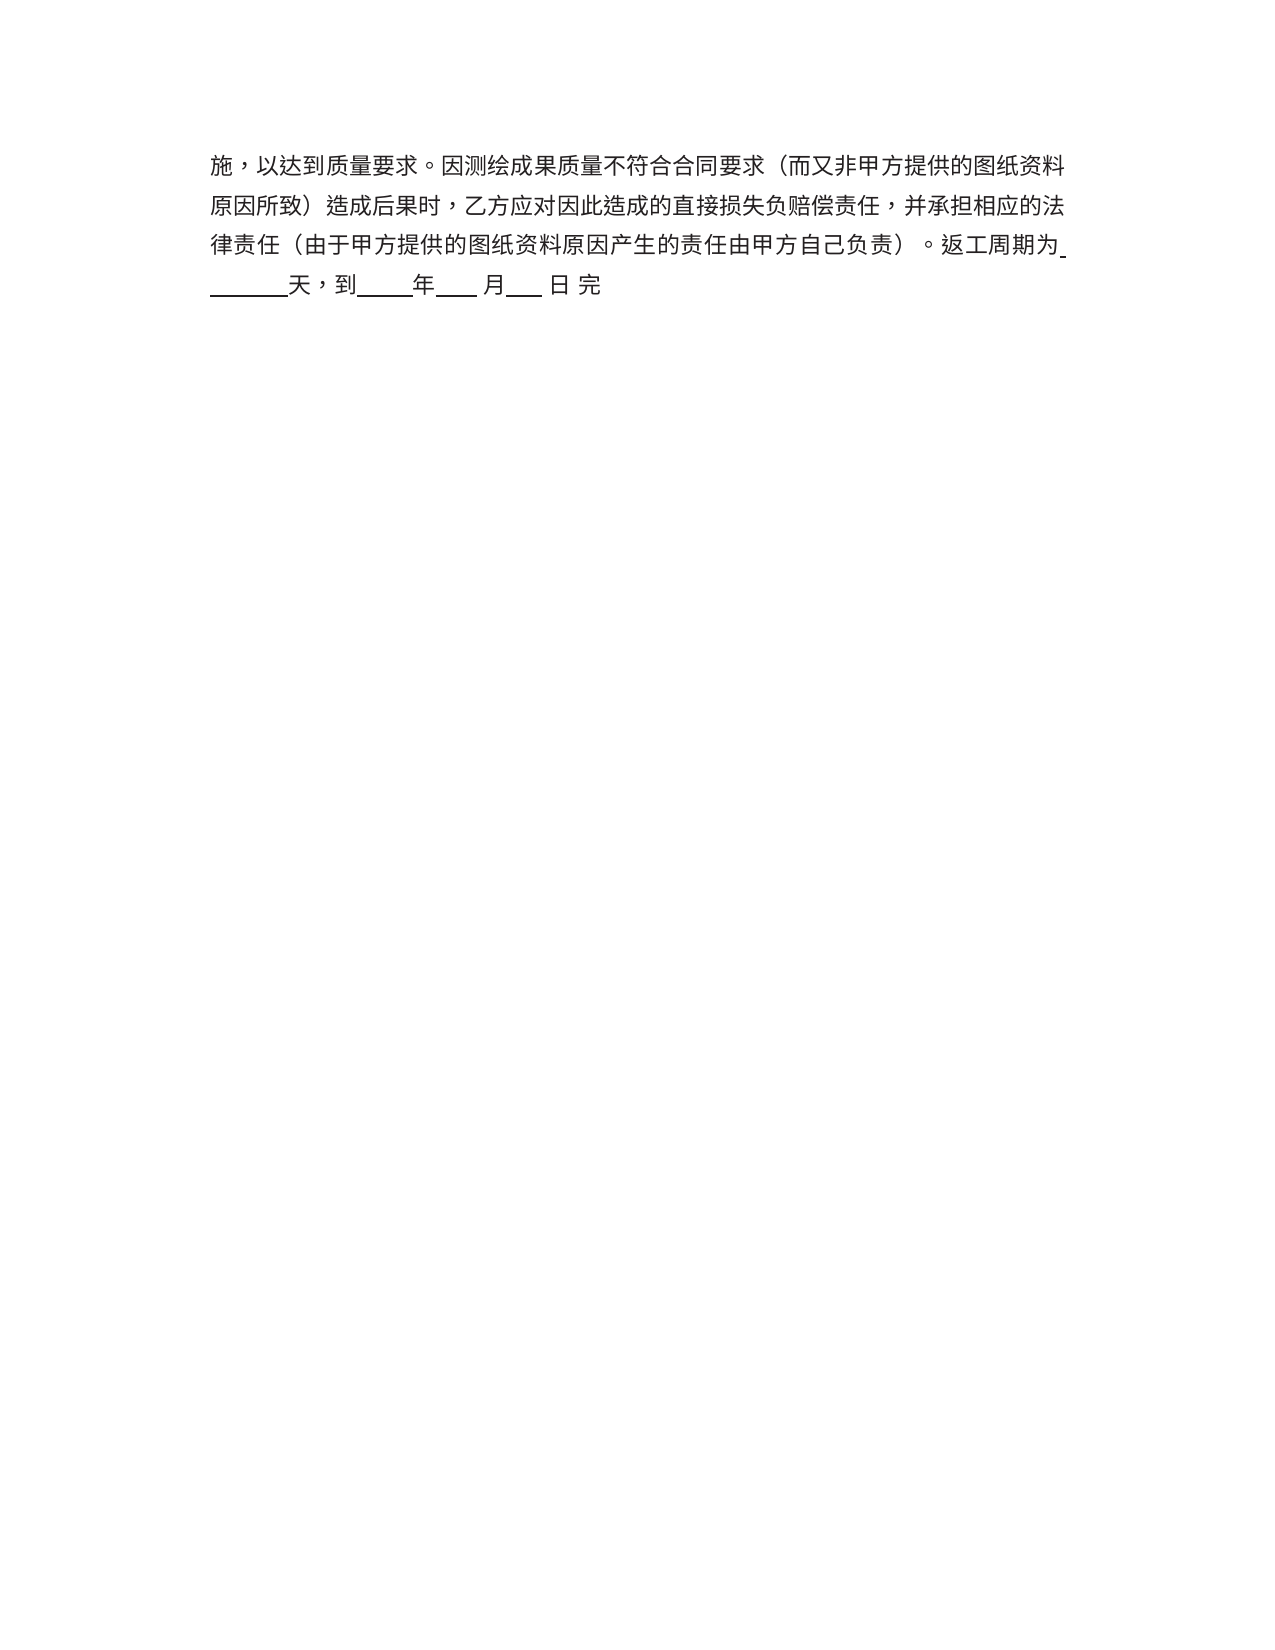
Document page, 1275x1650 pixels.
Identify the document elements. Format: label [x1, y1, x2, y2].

list [210, 150, 1066, 300]
